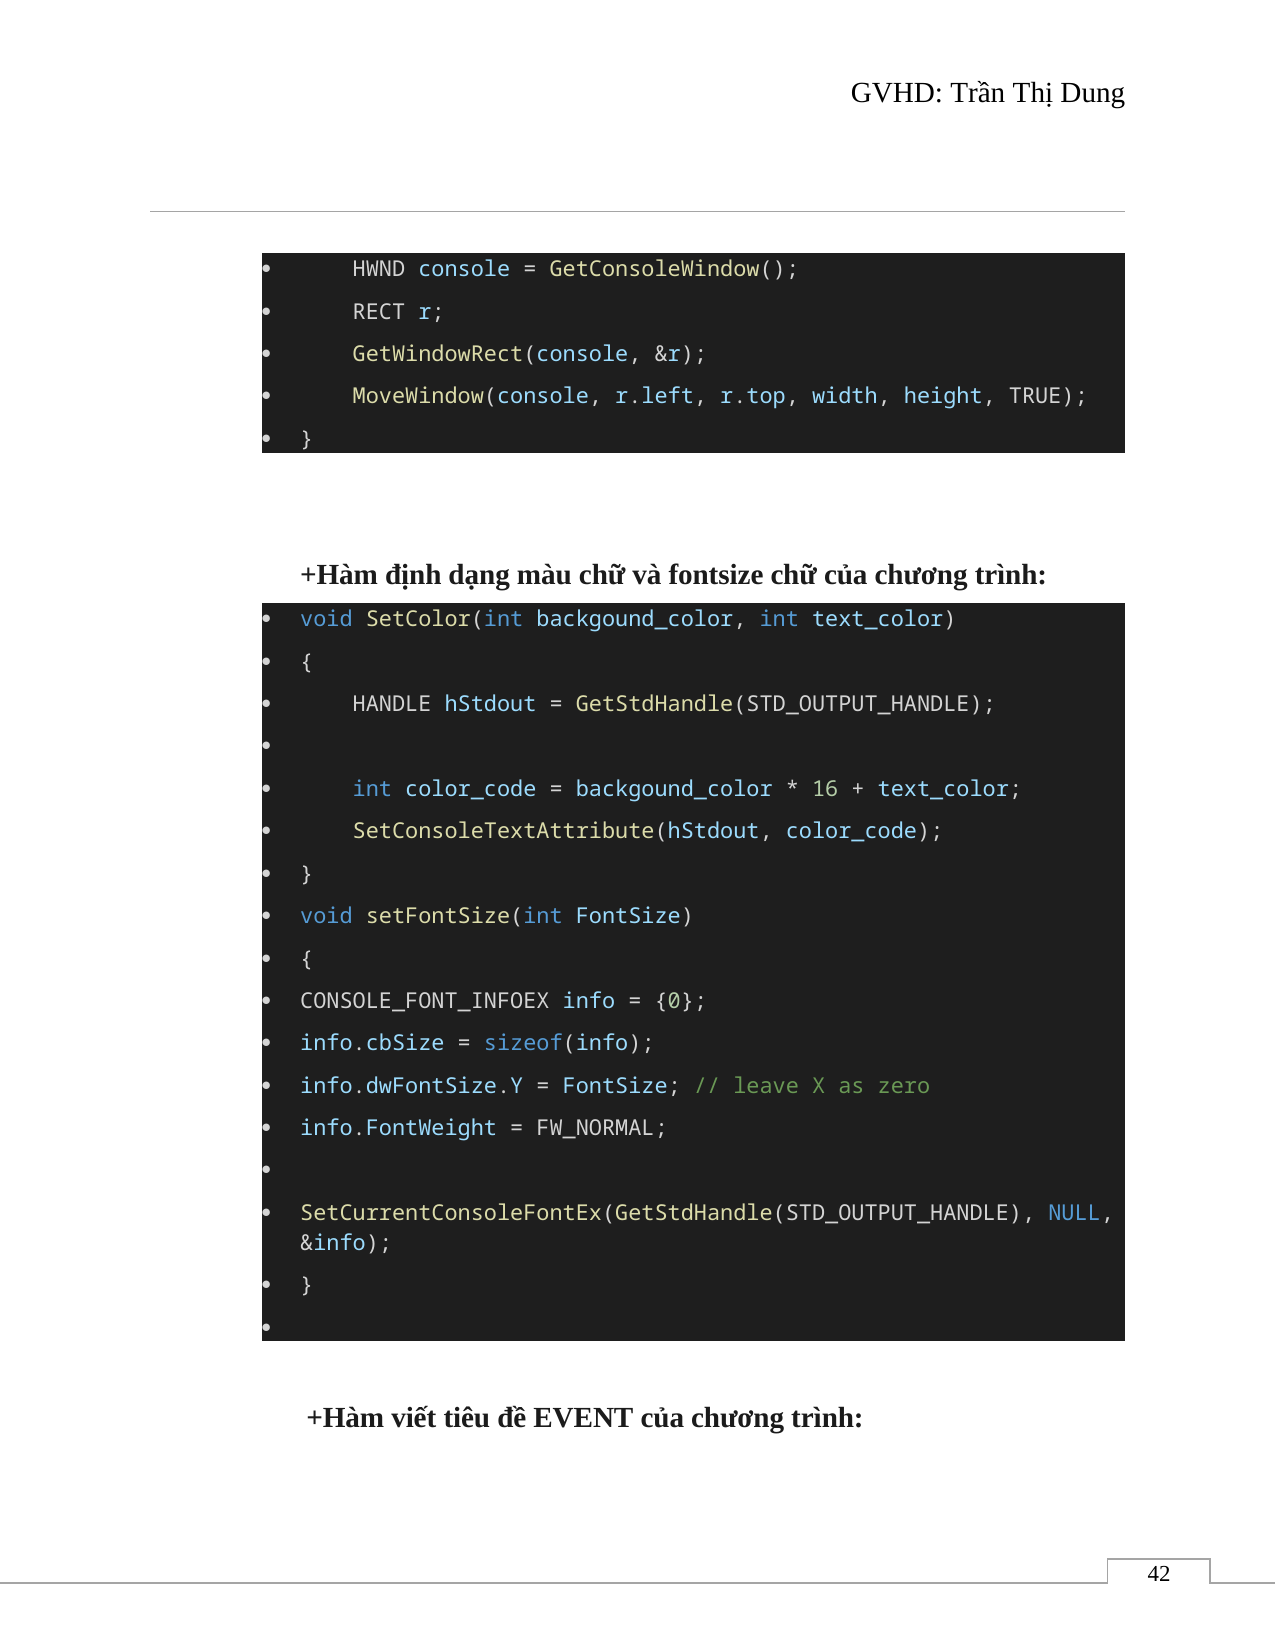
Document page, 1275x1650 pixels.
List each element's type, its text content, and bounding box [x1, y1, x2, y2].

text +Hàm viết tiêu đề EVENT của chương trình: [306, 1400, 1125, 1433]
list RECT r; [262, 296, 1125, 325]
list void setFontSize(int FontSize) [262, 900, 1125, 930]
list HANDLE hStdout = GetStdHandle(STD_OUTPUT_HANDLE); [262, 688, 1125, 718]
list { [262, 646, 1125, 676]
text +Hàm định dạng màu chữ và fontsize chữ của chương trình: [300, 557, 1125, 591]
list MoveWindow(console, r.left, r.top, width, height, TRUE); [262, 380, 1125, 410]
list SetConsoleTextAttribute(hStdout, color_code); [262, 815, 1125, 845]
list SetCurrentConsoleFontEx(GetStdHandle(STD_OUTPUT_HANDLE), NULL, &info); [262, 1197, 1125, 1256]
list int color_code = backgound_color * 16 + text_color; [262, 773, 1125, 803]
list } [262, 858, 1125, 887]
list HWND console = GetConsoleWindow(); [262, 253, 1125, 283]
list } [262, 1269, 1125, 1299]
list info.dwFontSize.Y = FontSize; // leave X as zero [262, 1070, 1125, 1099]
list info.cbSize = sizeof(info); [262, 1027, 1125, 1057]
list void SetColor(int backgound_color, int text_color) [262, 603, 1125, 633]
list CONSOLE_FONT_INFOEX info = {0}; [262, 985, 1125, 1015]
list { [262, 942, 1125, 972]
list info.FontWeight = FW_NORMAL; [262, 1112, 1125, 1142]
list } [262, 423, 1125, 453]
list GetWindowRect(console, &r); [262, 338, 1125, 368]
